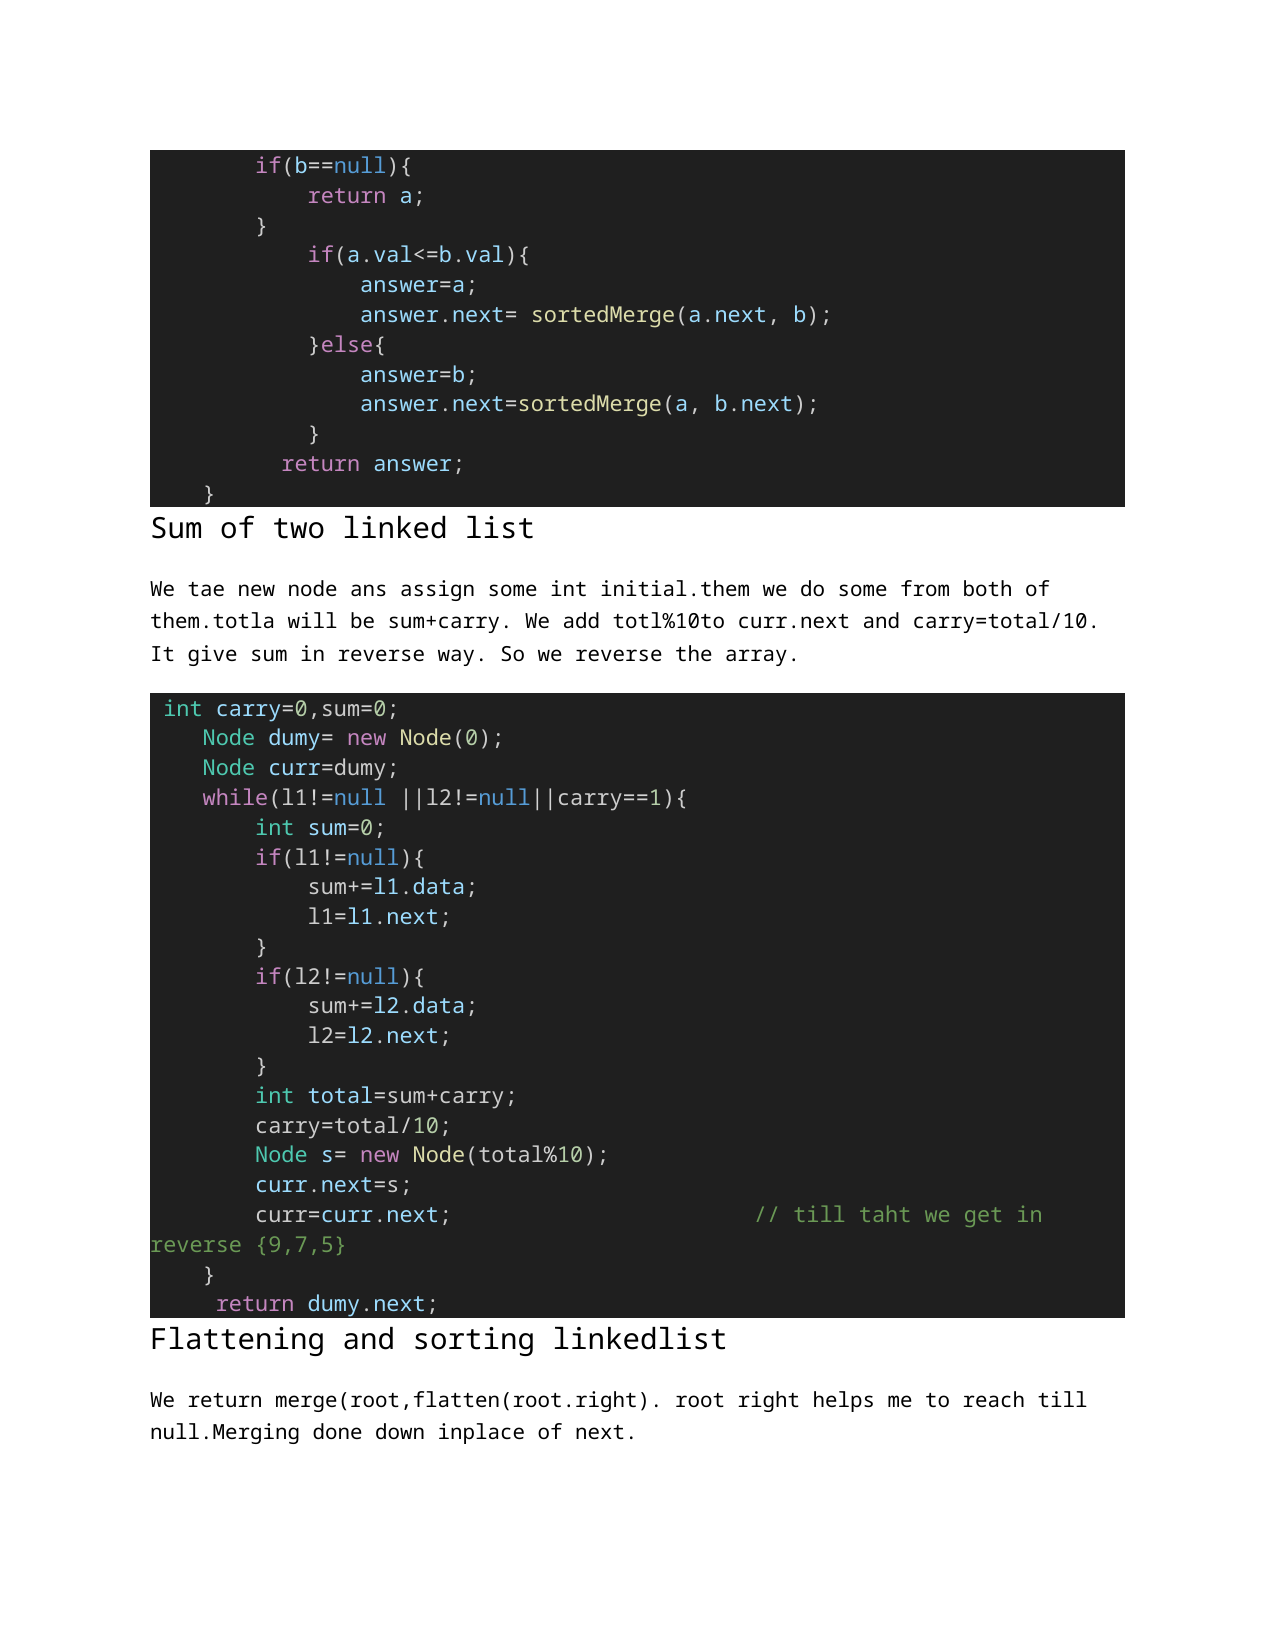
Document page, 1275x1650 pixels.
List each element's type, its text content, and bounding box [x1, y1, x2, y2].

text } [150, 1259, 1125, 1288]
text answer.next=sortedMerge(a, b.next); [150, 388, 1125, 418]
text answer=b; [150, 358, 1125, 388]
text answer=a; [150, 269, 1125, 299]
text curr=curr.next; // till taht we get in reverse {9,7,5} [150, 1199, 1125, 1259]
text answer.next= sortedMerge(a.next, b); [150, 299, 1125, 329]
text Node s= new Node(total%10); [150, 1139, 1125, 1169]
text if(b==null){ [150, 150, 1125, 180]
text while(l1!=null ||l2!=null||carry==1){ [150, 782, 1125, 812]
text int carry=0,sum=0; [150, 693, 1125, 722]
text if(l1!=null){ [150, 842, 1125, 871]
text if(l2!=null){ [150, 961, 1125, 991]
text return a; [150, 180, 1125, 209]
text We tae new node ans assign some int initial.them we do some from both of them.totla will be sum+carry. We add totl%10to curr.next and carry=total/10. It give sum in reverse way. So we reverse the array. [150, 574, 1125, 668]
text } [150, 478, 1125, 507]
text return dumy.next; [150, 1288, 1125, 1318]
text } [150, 931, 1125, 961]
text Flattening and sorting linkedlist [150, 1318, 1125, 1358]
text l1=l1.next; [150, 901, 1125, 931]
text sum+=l2.data; [150, 991, 1125, 1020]
text } [150, 209, 1125, 239]
text Sum of two linked list [150, 507, 1125, 547]
text if(a.val<=b.val){ [150, 239, 1125, 269]
text } [150, 1050, 1125, 1080]
text int total=sum+carry; [150, 1080, 1125, 1110]
text Node curr=dumy; [150, 752, 1125, 782]
text int sum=0; [150, 812, 1125, 842]
text }else{ [150, 329, 1125, 358]
text sum+=l1.data; [150, 871, 1125, 901]
text } [150, 418, 1125, 448]
text l2=l2.next; [150, 1020, 1125, 1050]
text carry=total/10; [150, 1110, 1125, 1139]
text curr.next=s; [150, 1169, 1125, 1199]
text Node dumy= new Node(0); [150, 722, 1125, 752]
text We return merge(root,flatten(root.right). root right helps me to reach till null.Merging done down inplace of next. [150, 1385, 1125, 1446]
text return answer; [150, 448, 1125, 478]
